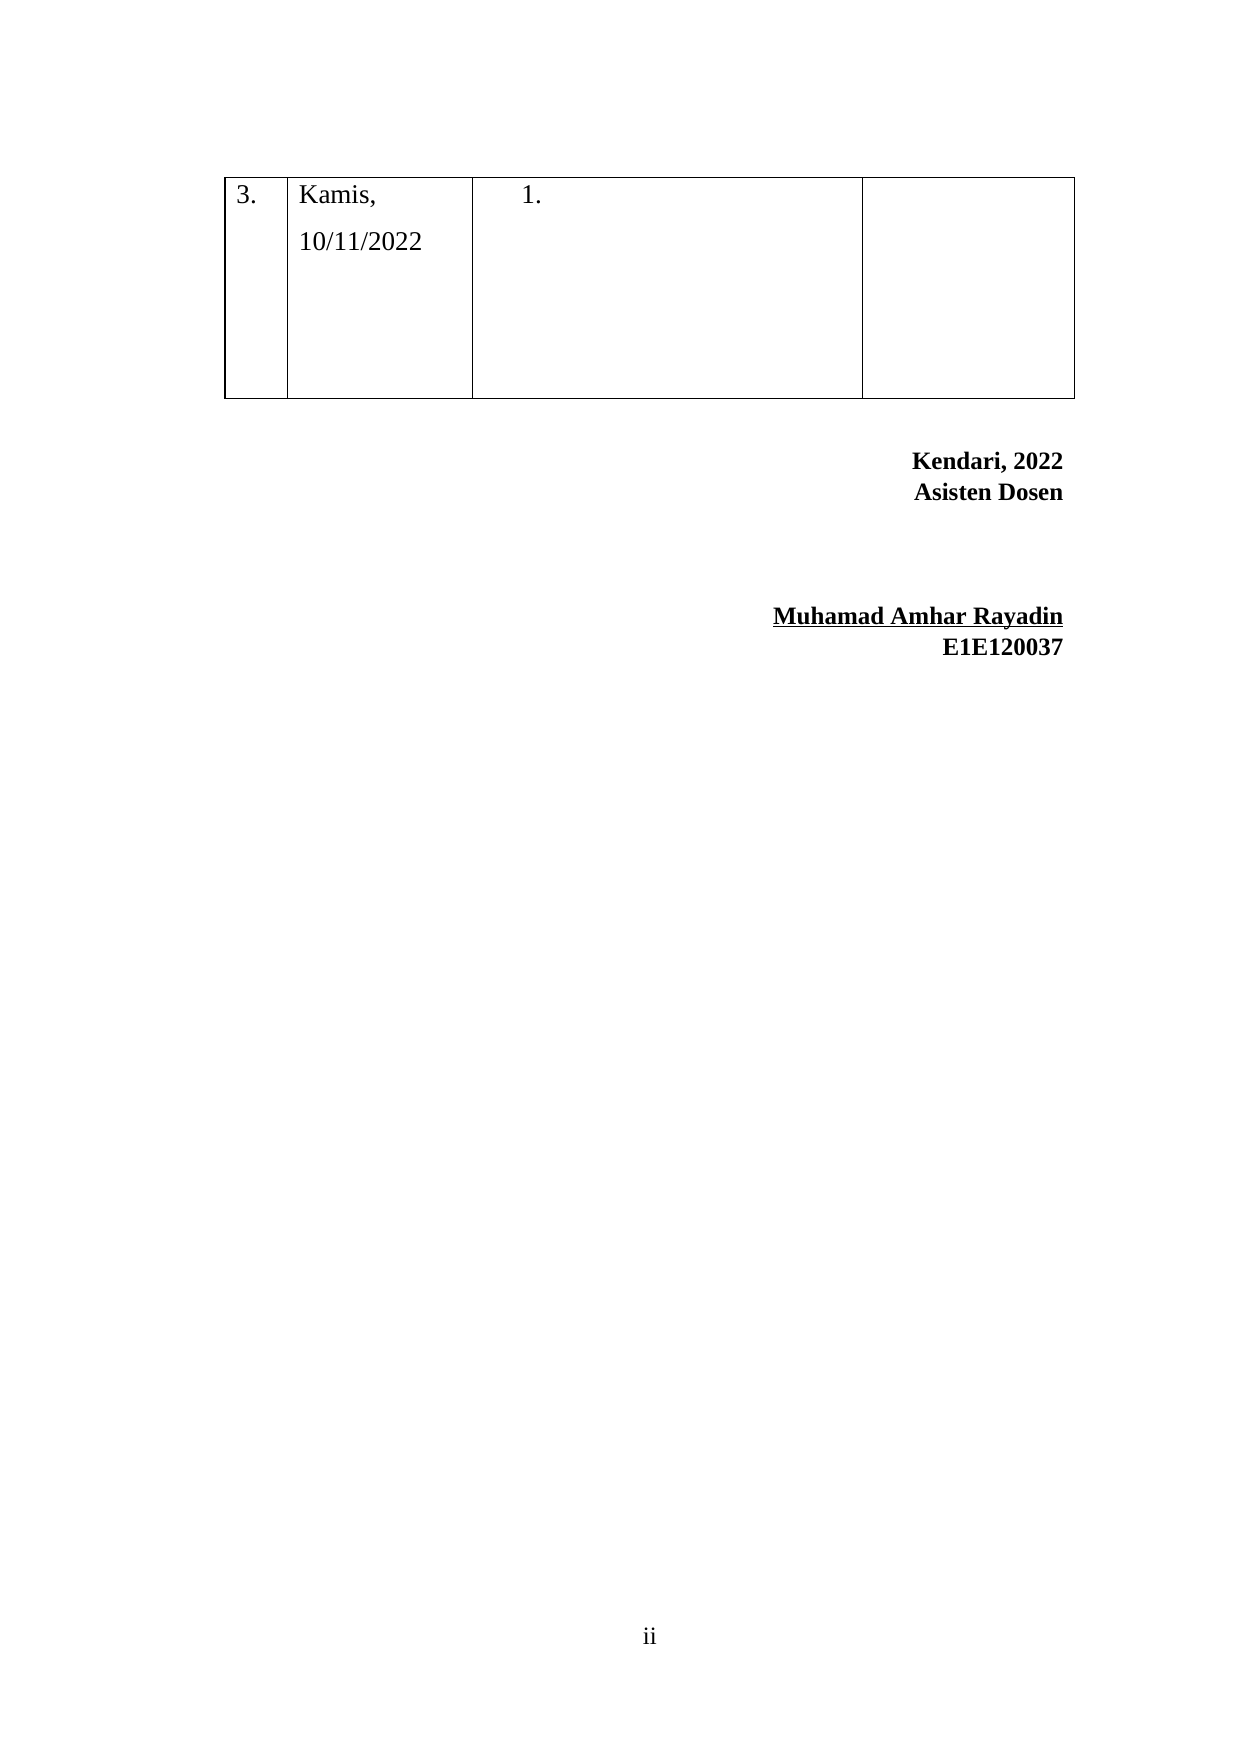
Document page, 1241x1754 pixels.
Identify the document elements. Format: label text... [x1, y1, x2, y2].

table_cell [473, 178, 862, 398]
table_cell Kamis, 10/11/2022 [288, 178, 472, 398]
text Muhamad Amhar Rayadin [620, 601, 1063, 630]
text Asisten Dosen [620, 477, 1063, 506]
table_cell [863, 178, 1074, 398]
text E1E120037 [620, 632, 1063, 661]
text Kendari, 2022 [620, 446, 1063, 474]
table_cell 3. [226, 178, 287, 398]
